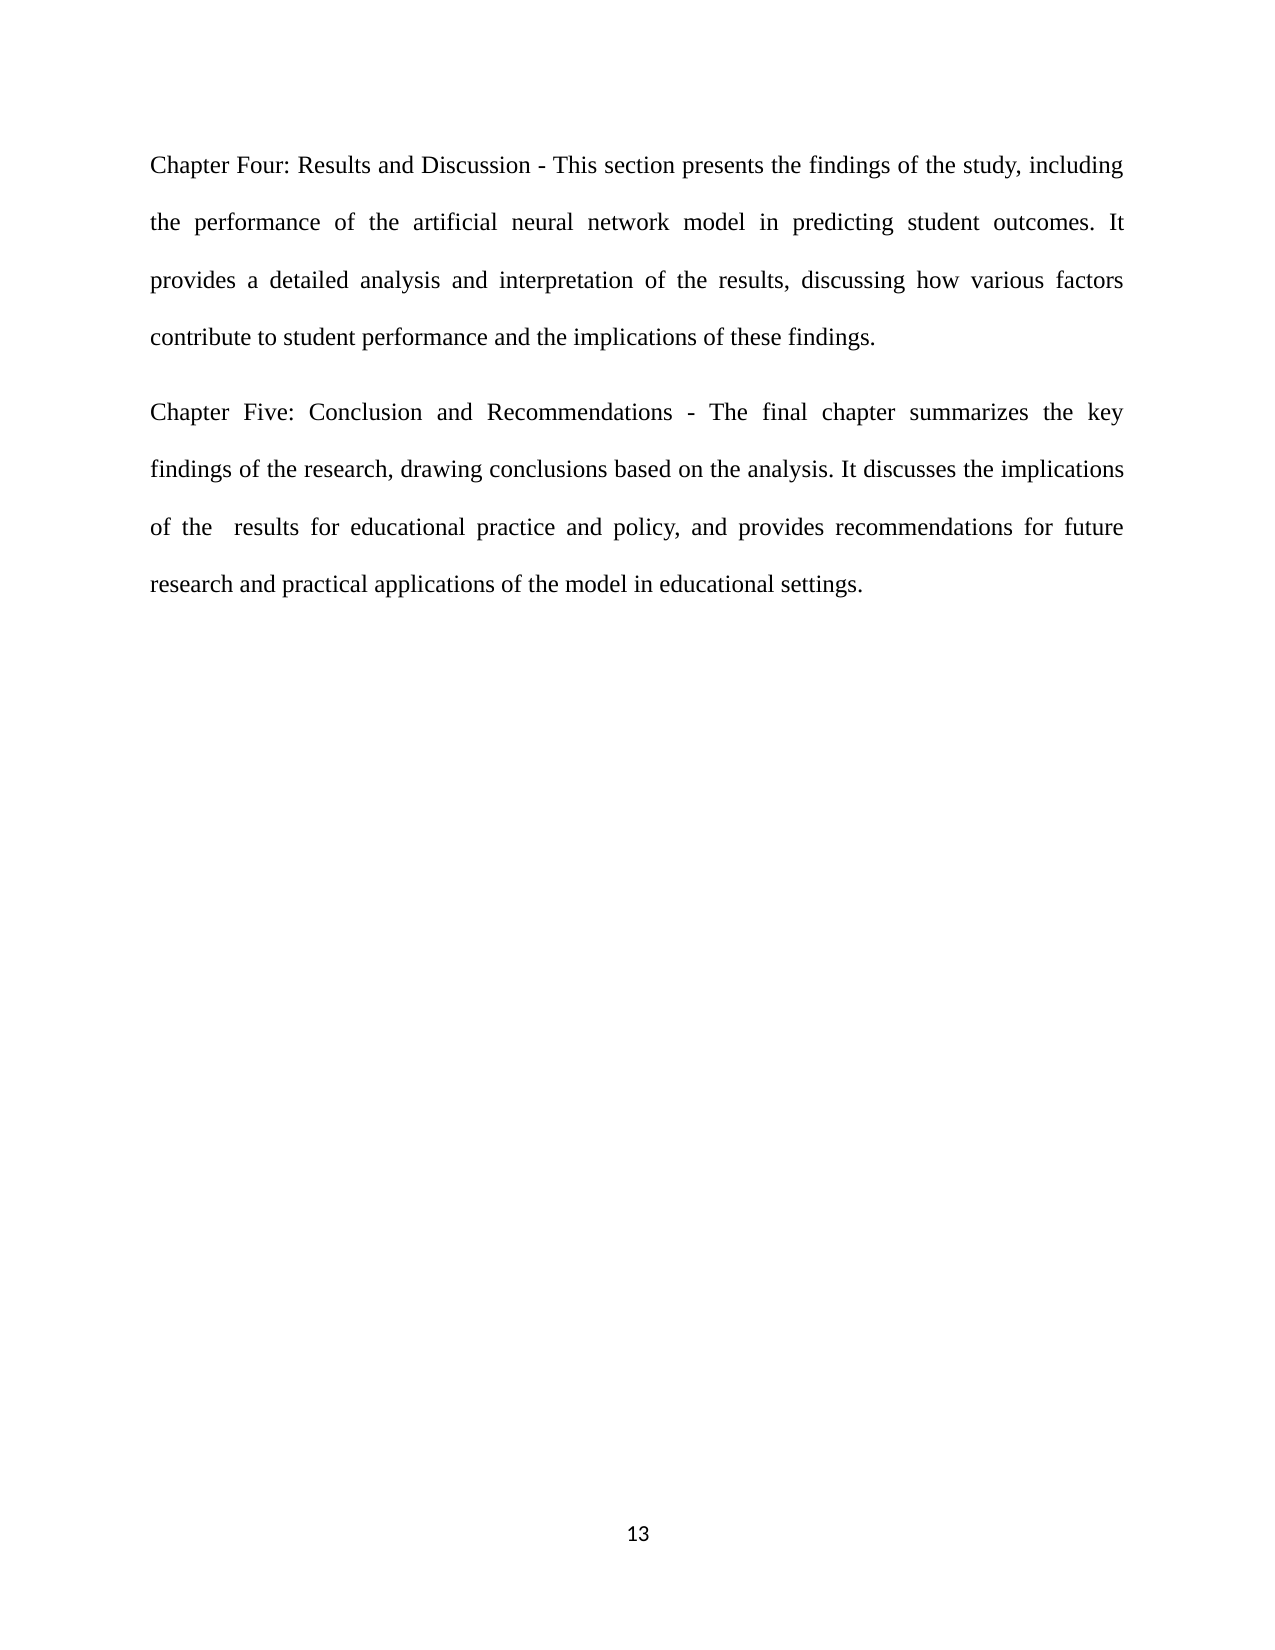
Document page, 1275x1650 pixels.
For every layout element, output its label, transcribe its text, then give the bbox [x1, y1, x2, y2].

text Chapter Four: Results and Discussion - This section presents the findings of the study, including the performance of the artificial neural network model in predicting student outcomes. It provides a detailed analysis and interpretation of the results, discussing how various factors contribute to student performance and the implications of these findings. [150, 150, 1125, 351]
text Chapter Five: Conclusion and Recommendations - The final chapter summarizes the key findings of the research, drawing conclusions based on the analysis. It discusses the implications of the results for educational practice and policy, and provides recommendations for future research and practical applications of the model in educational settings. [150, 397, 1125, 598]
